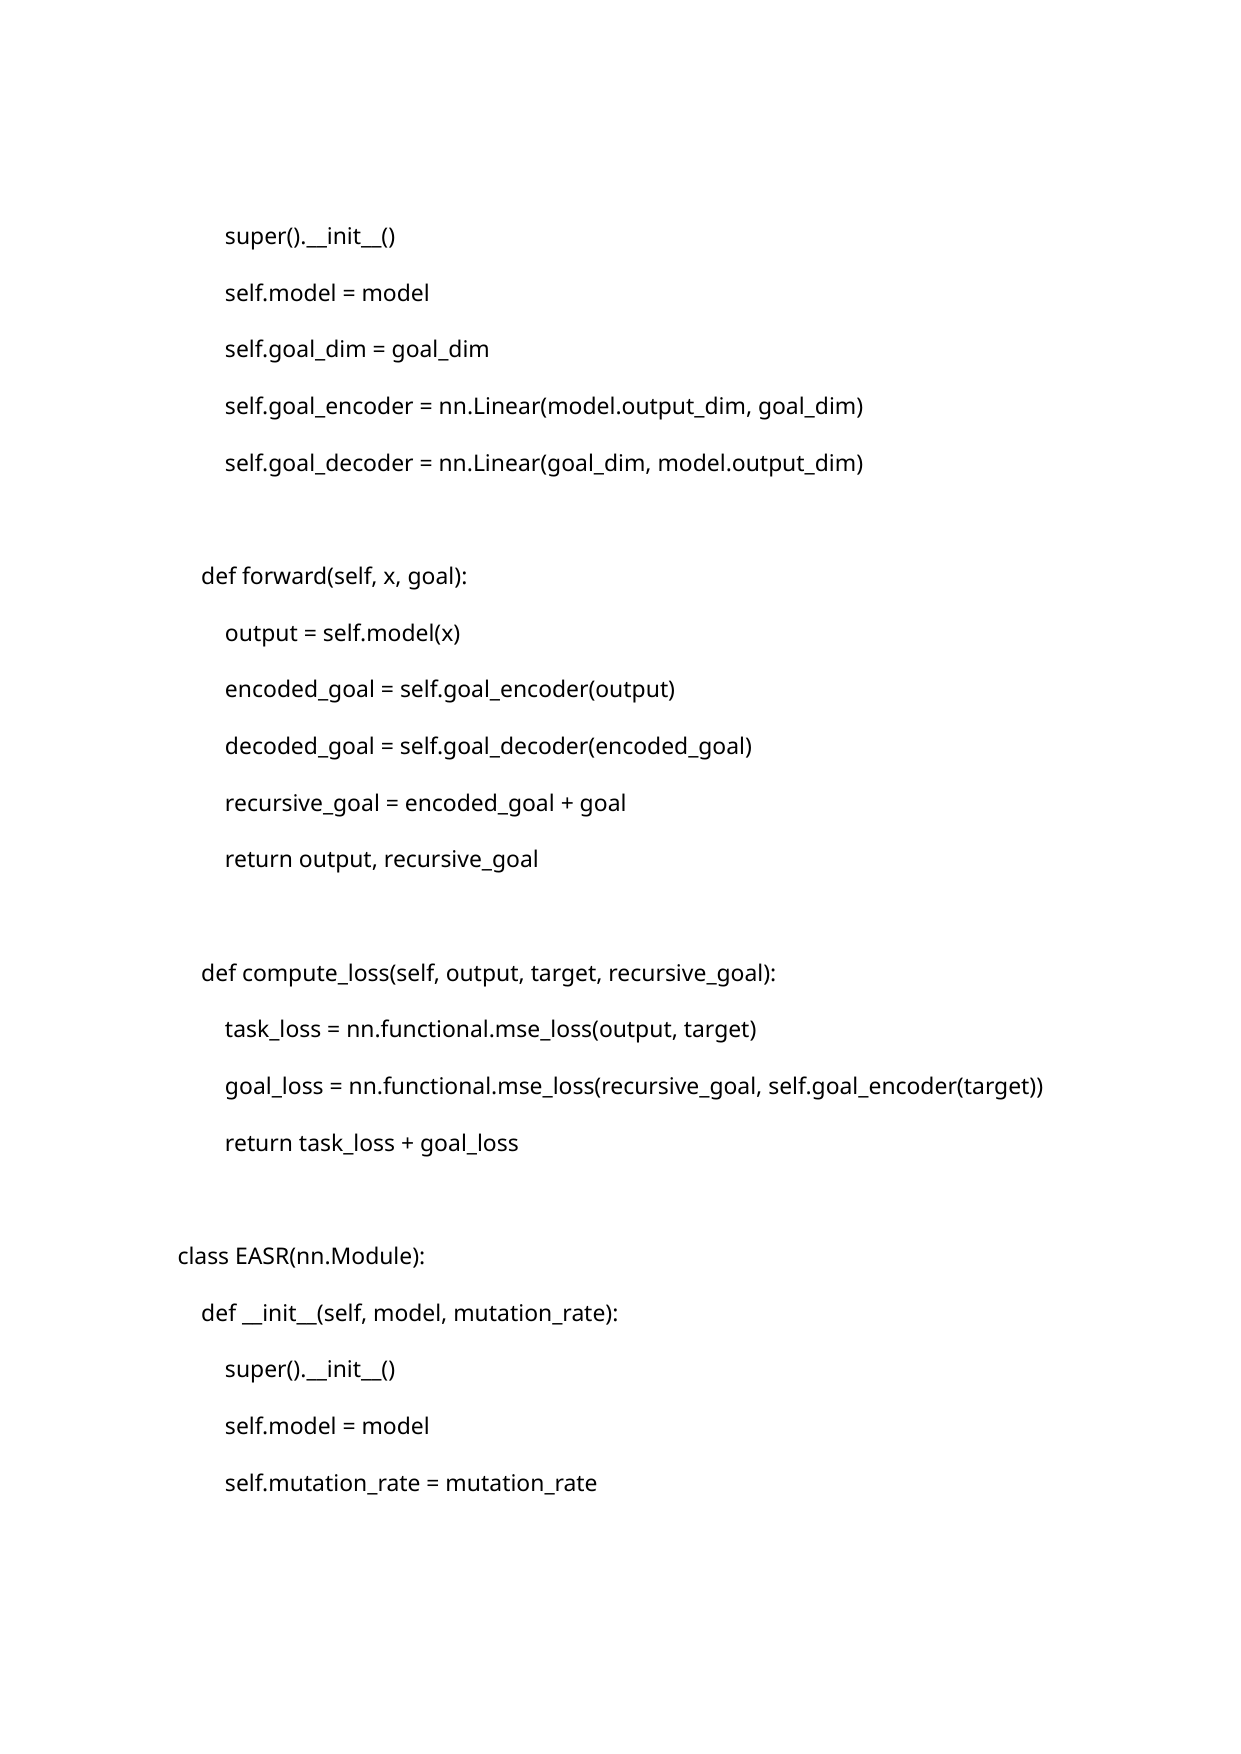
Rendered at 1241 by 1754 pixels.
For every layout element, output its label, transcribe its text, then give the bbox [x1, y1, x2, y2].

text def __init__(self, model, mutation_rate): [177, 1293, 1063, 1331]
text super().__init__() [177, 217, 1063, 254]
text def forward(self, x, goal): [177, 557, 1063, 594]
text decoded_goal = self.goal_decoder(encoded_goal) [177, 727, 1063, 764]
text class EASR(nn.Module): [177, 1237, 1063, 1274]
text goal_loss = nn.functional.mse_loss(recursive_goal, self.goal_encoder(target)) [177, 1067, 1063, 1104]
text output = self.model(x) [177, 613, 1063, 651]
text self.goal_dim = goal_dim [177, 330, 1063, 368]
text recursive_goal = encoded_goal + goal [177, 783, 1063, 821]
text self.mutation_rate = mutation_rate [177, 1463, 1063, 1501]
text def compute_loss(self, output, target, recursive_goal): [177, 953, 1063, 991]
text self.model = model [177, 1407, 1063, 1444]
text task_loss = nn.functional.mse_loss(output, target) [177, 1010, 1063, 1048]
text self.model = model [177, 273, 1063, 311]
text return task_loss + goal_loss [177, 1123, 1063, 1161]
text self.goal_encoder = nn.Linear(model.output_dim, goal_dim) [177, 387, 1063, 424]
text super().__init__() [177, 1350, 1063, 1388]
text encoded_goal = self.goal_encoder(output) [177, 670, 1063, 708]
text return output, recursive_goal [177, 840, 1063, 878]
text self.goal_decoder = nn.Linear(goal_dim, model.output_dim) [177, 443, 1063, 481]
